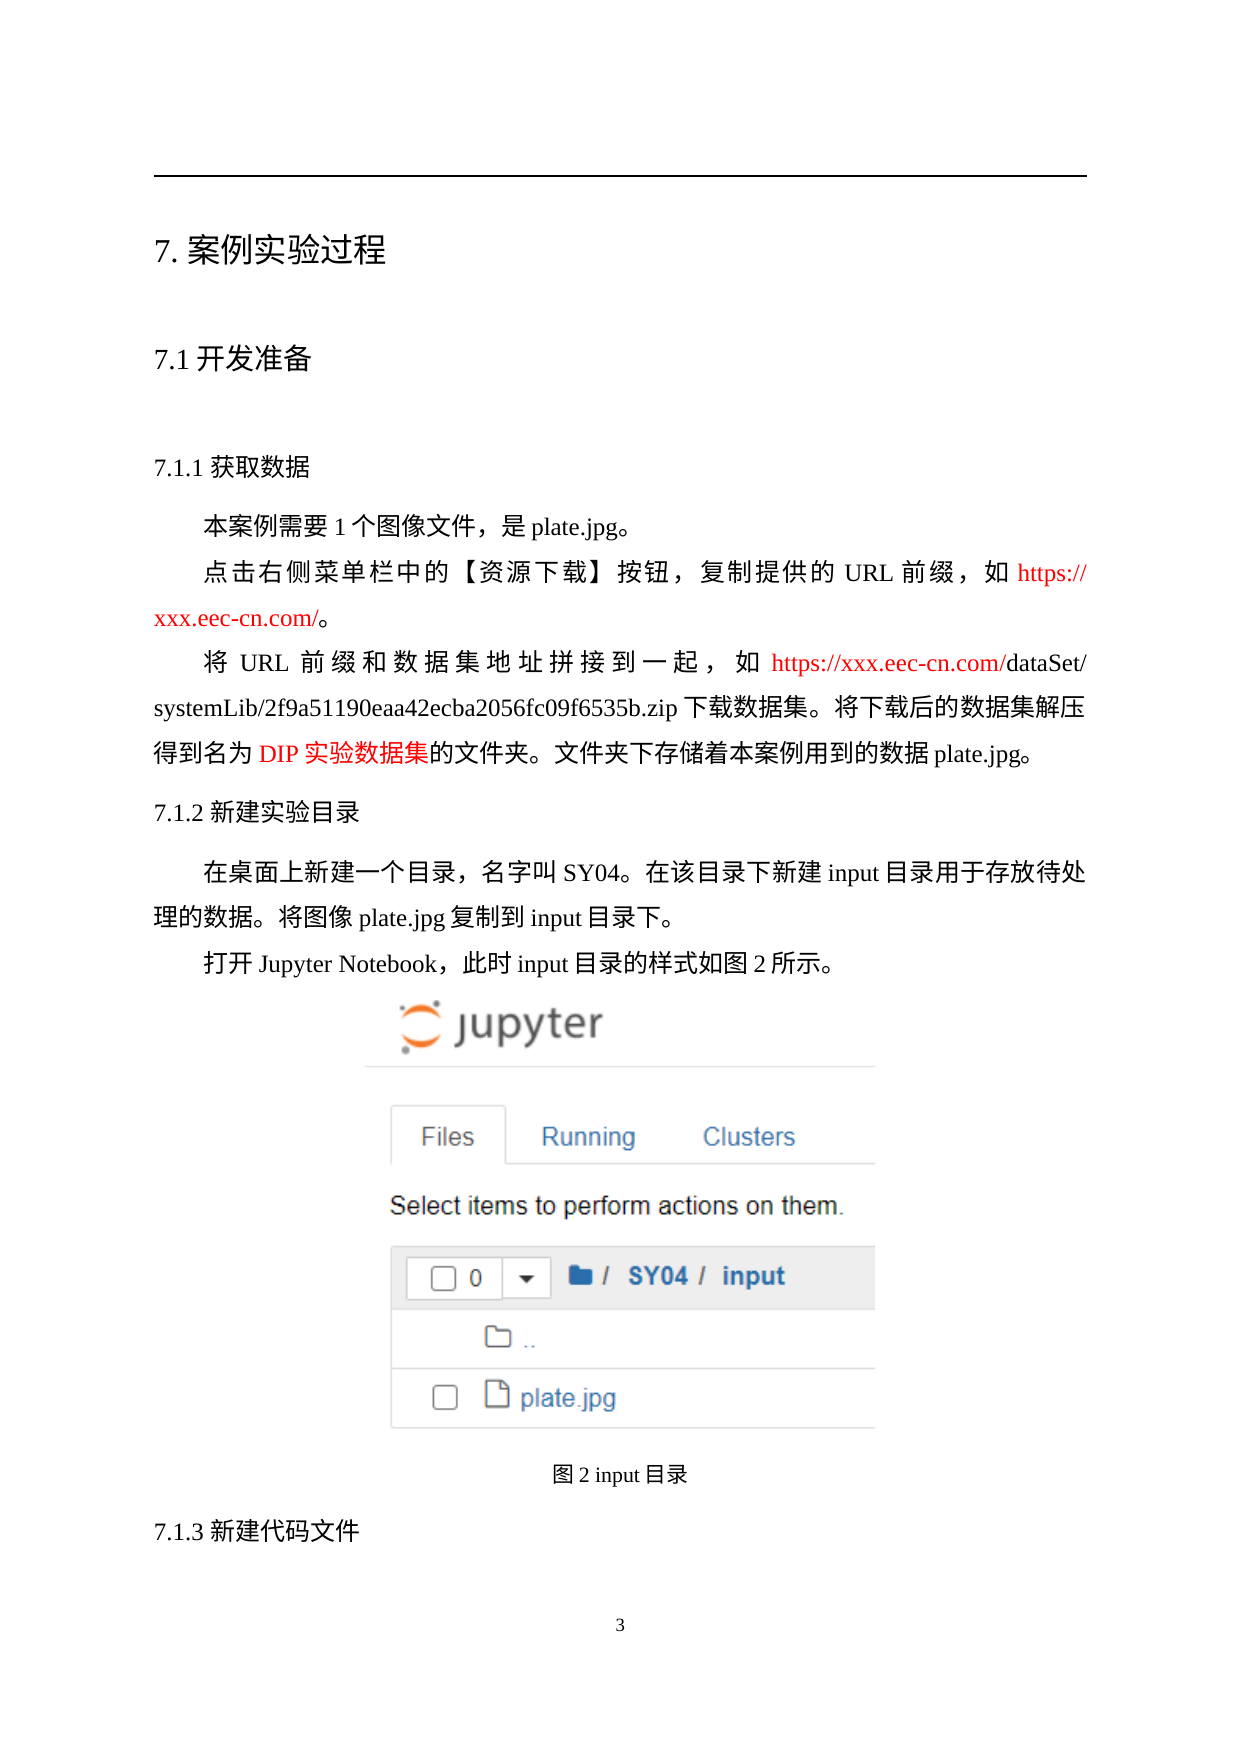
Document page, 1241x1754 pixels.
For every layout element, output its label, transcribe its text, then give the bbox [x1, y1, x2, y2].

text 7.1.1 获取数据 [153, 433, 1087, 498]
text 打开Jupyter Notebook，此时input目录的样式如图2所示。 [153, 943, 1087, 979]
picture [364, 988, 876, 1443]
text 7.1.3 新建代码文件 [153, 1497, 1087, 1562]
text 7.1.2 新建实验目录 [153, 778, 1087, 843]
text 本案例需要1个图像文件，是plate.jpg。 [153, 507, 1087, 543]
text 点击右侧菜单栏中的【资源下载】按钮，复制提供的URL前缀，如https://xxx.eec-cn.com/。 [153, 552, 1087, 633]
text 图2 input目录 [153, 1456, 1087, 1489]
text 7. 案例实验过程 [153, 215, 1087, 280]
text 将URL前缀和数据集地址拼接到一起，如https://xxx.eec-cn.com/dataSet/systemLib/2f9a51190eaa42ecba2056fc09f6535b.zip下载数据集。将下载后的数据集解压得到名为DIP实验数据集的文件夹。文件夹下存储着本案例用到的数据plate.jpg。 [153, 643, 1087, 769]
text 7.1开发准备 [153, 324, 1087, 389]
text 在桌面上新建一个目录，名字叫SY04。在该目录下新建input目录用于存放待处理的数据。将图像plate.jpg复制到input目录下。 [153, 853, 1087, 934]
